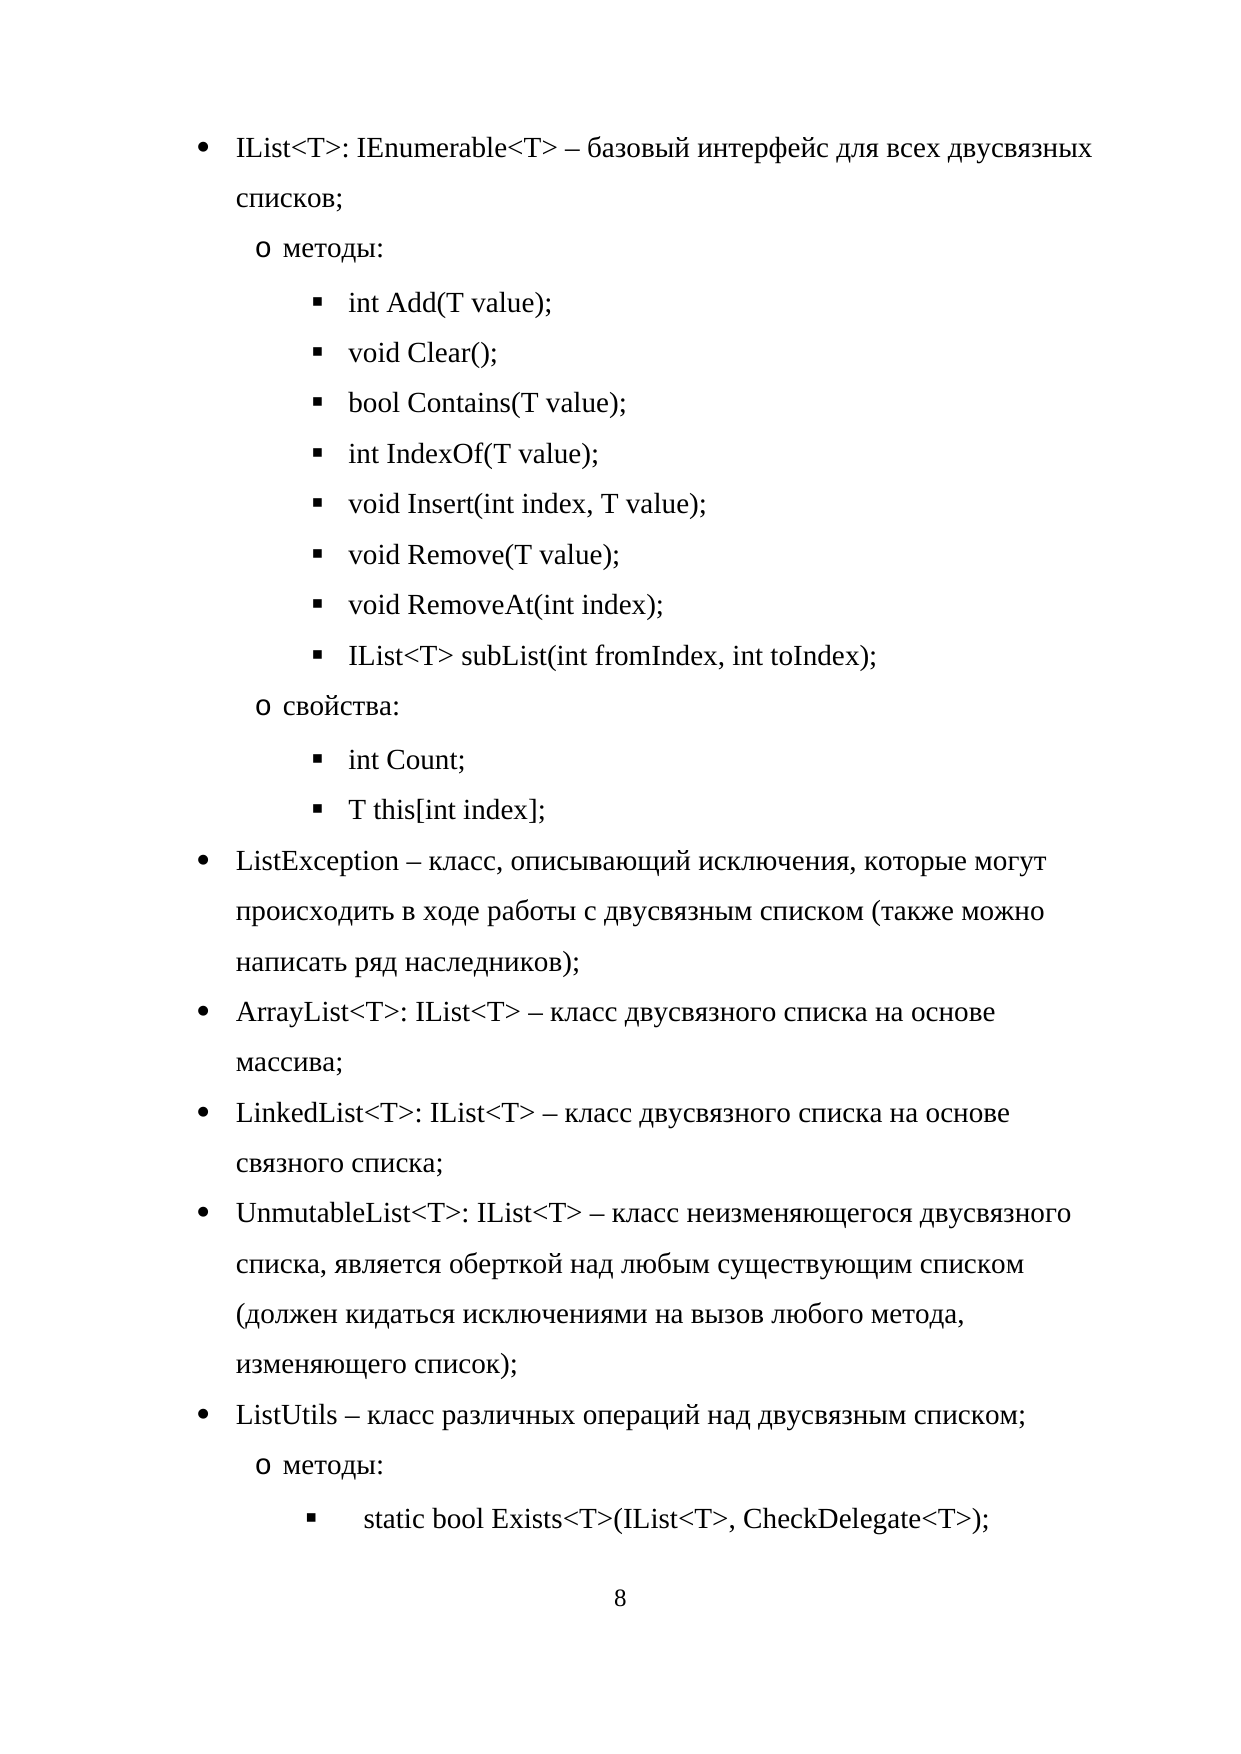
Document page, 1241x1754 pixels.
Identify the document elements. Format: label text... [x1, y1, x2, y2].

list методы: [254, 1447, 1098, 1483]
text bool Contains(T value); [311, 386, 1098, 419]
text void RemoveAt(int index); [311, 587, 1098, 621]
text ListException – класс, описывающий исключения, которые могут происходить в ходе работы с двусвязным списком (также можно написать ряд наследников); [198, 843, 1098, 977]
text IList<T>: IEnumerable<T> – базовый интерфейс для всех двусвязных списков; [198, 130, 1098, 214]
text void Insert(int index, T value); [311, 486, 1098, 520]
list свойства: [254, 688, 1098, 724]
text LinkedList<T>: IList<T> – класс двусвязного списка на основе связного списка; [198, 1095, 1098, 1179]
text void Remove(T value); [311, 537, 1098, 570]
text int IndexOf(T value); [311, 436, 1098, 469]
text ListUtils – класс различных операций над двусвязным списком; [198, 1397, 1098, 1430]
text IList<T> subList(int fromIndex, int toIndex); [311, 638, 1098, 671]
text T this[int index]; [311, 792, 1098, 826]
text int Count; [311, 742, 1098, 776]
text UnmutableList<T>: IList<T> – класс неизменяющегося двусвязного списка, является оберткой над любым существующим списком (должен кидаться исключениями на вызов любого метода, изменяющего список); [198, 1195, 1098, 1380]
list методы: [254, 231, 1098, 267]
text int Add(T value); [311, 285, 1098, 318]
text void Clear(); [311, 335, 1098, 369]
list static bool Exists<T>(IList<T>, CheckDelegate<T>); [304, 1501, 1098, 1535]
text ArrayList<T>: IList<T> – класс двусвязного списка на основе массива; [198, 994, 1098, 1078]
